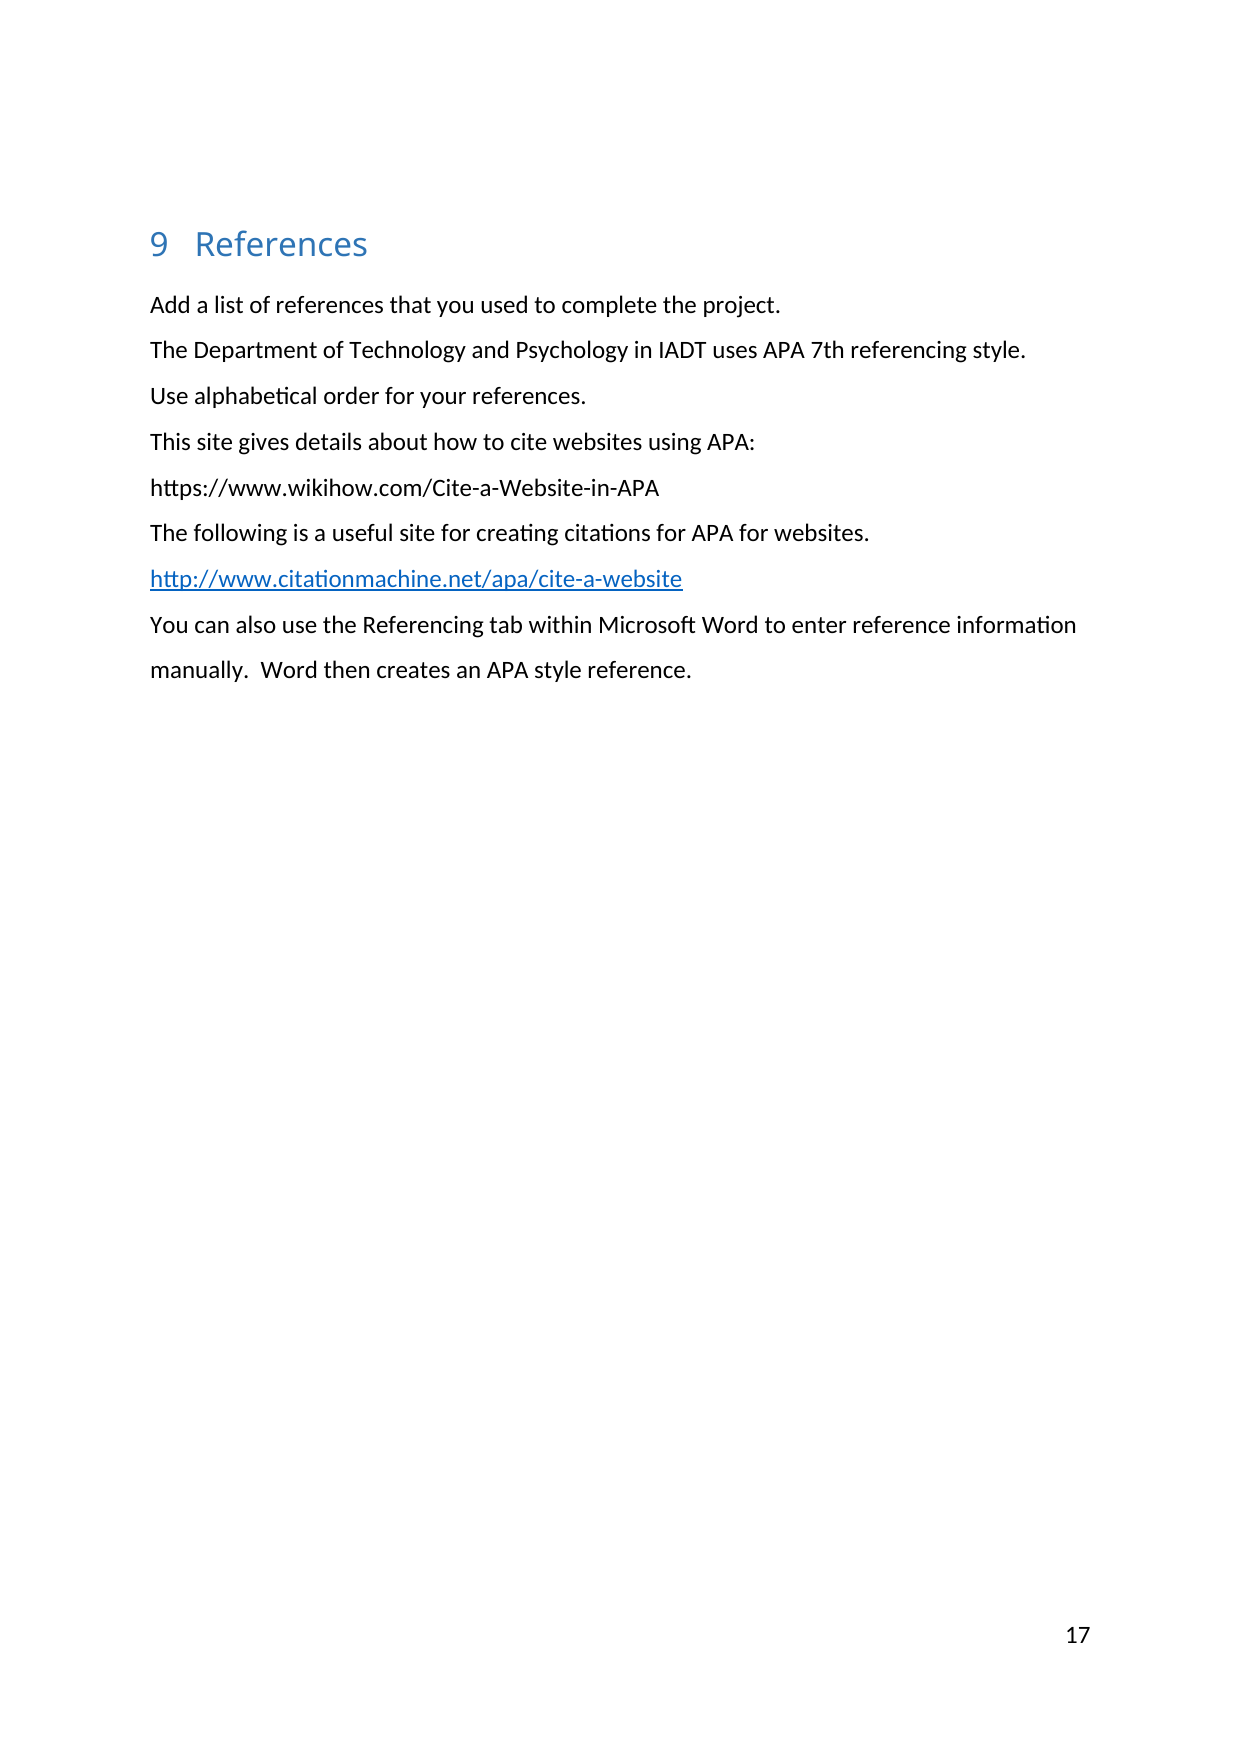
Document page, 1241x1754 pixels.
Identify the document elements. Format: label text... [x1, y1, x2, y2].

text Use alphabetical order for your references. [150, 380, 1090, 411]
text The following is a useful site for creating citations for APA for websites. [150, 517, 1090, 548]
text Add a list of references that you used to complete the project. [150, 289, 1090, 319]
subtitle References [149, 221, 1090, 266]
text The Department of Technology and Psychology in IADT uses APA 7th referencing style. [150, 334, 1090, 365]
text http://www.citationmachine.net/apa/cite-a-website [150, 563, 1090, 594]
text You can also use the Referencing tab within Microsoft Word to enter reference information manually. Word then creates an APA style reference. [150, 609, 1090, 685]
text This site gives details about how to cite websites using APA: [150, 426, 1090, 457]
text https://www.wikihow.com/Cite-a-Website-in-APA [150, 472, 1090, 502]
